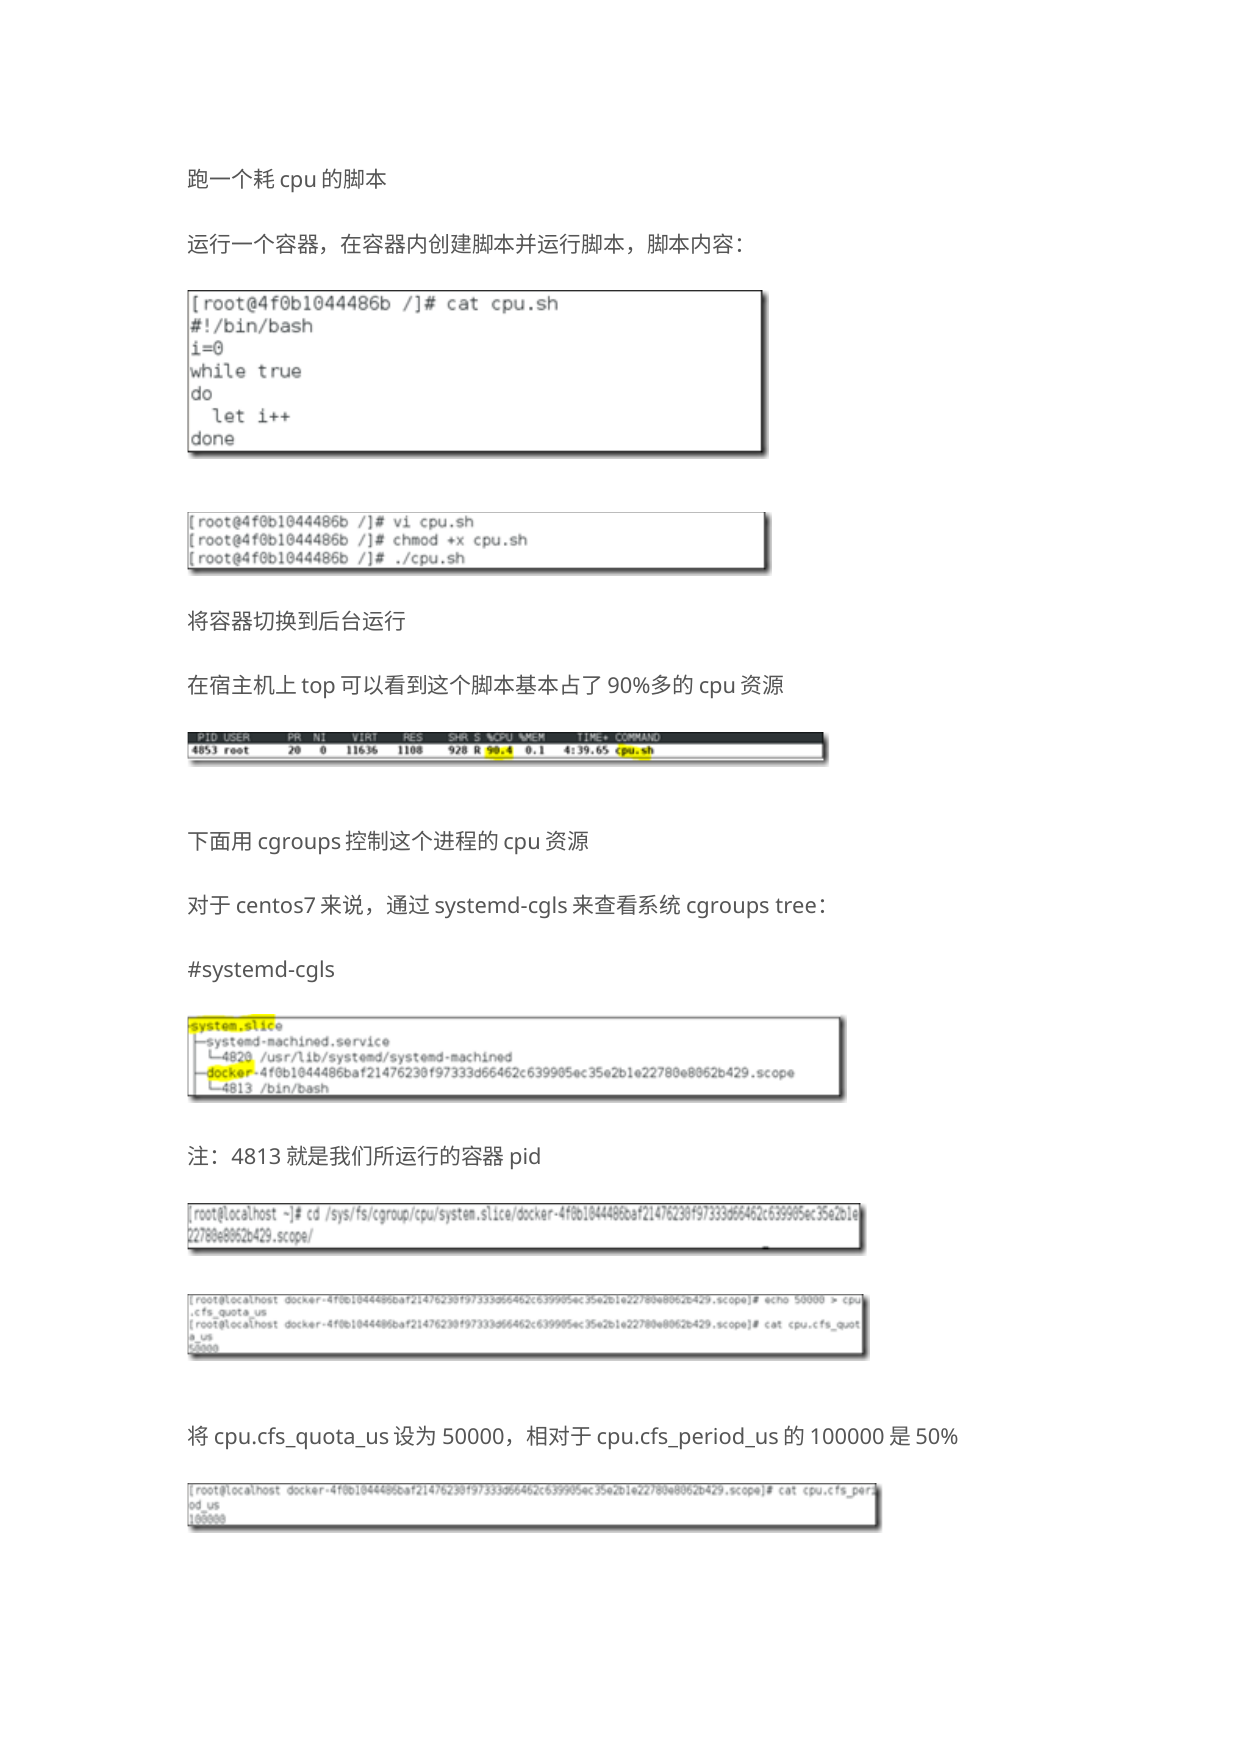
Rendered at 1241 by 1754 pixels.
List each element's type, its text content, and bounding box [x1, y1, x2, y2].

picture [187, 1294, 870, 1361]
text 将cpu.cfs_quota_us设为50000，相对于cpu.cfs_period_us的100000是50% [187, 1419, 1053, 1451]
picture [187, 732, 830, 767]
picture [187, 1483, 883, 1533]
text 下面用cgroups控制这个进程的cpu资源 [187, 824, 1053, 856]
text 跑一个耗cpu的脚本 [187, 162, 1053, 194]
picture [187, 290, 769, 459]
text 在宿主机上top可以看到这个脚本基本占了90%多的cpu资源 [187, 668, 1053, 700]
text 对于centos7来说，通过systemd-cgls来查看系统cgroups tree： [187, 888, 1053, 921]
picture [187, 1014, 847, 1103]
picture [187, 1203, 867, 1256]
text 运行一个容器，在容器内创建脚本并运行脚本，脚本内容： [187, 226, 1053, 259]
text 将容器切换到后台运行 [187, 604, 1053, 636]
text 注：4813就是我们所运行的容器pid [187, 1139, 1053, 1171]
picture [187, 512, 772, 576]
text #systemd-cgls [187, 952, 1053, 985]
